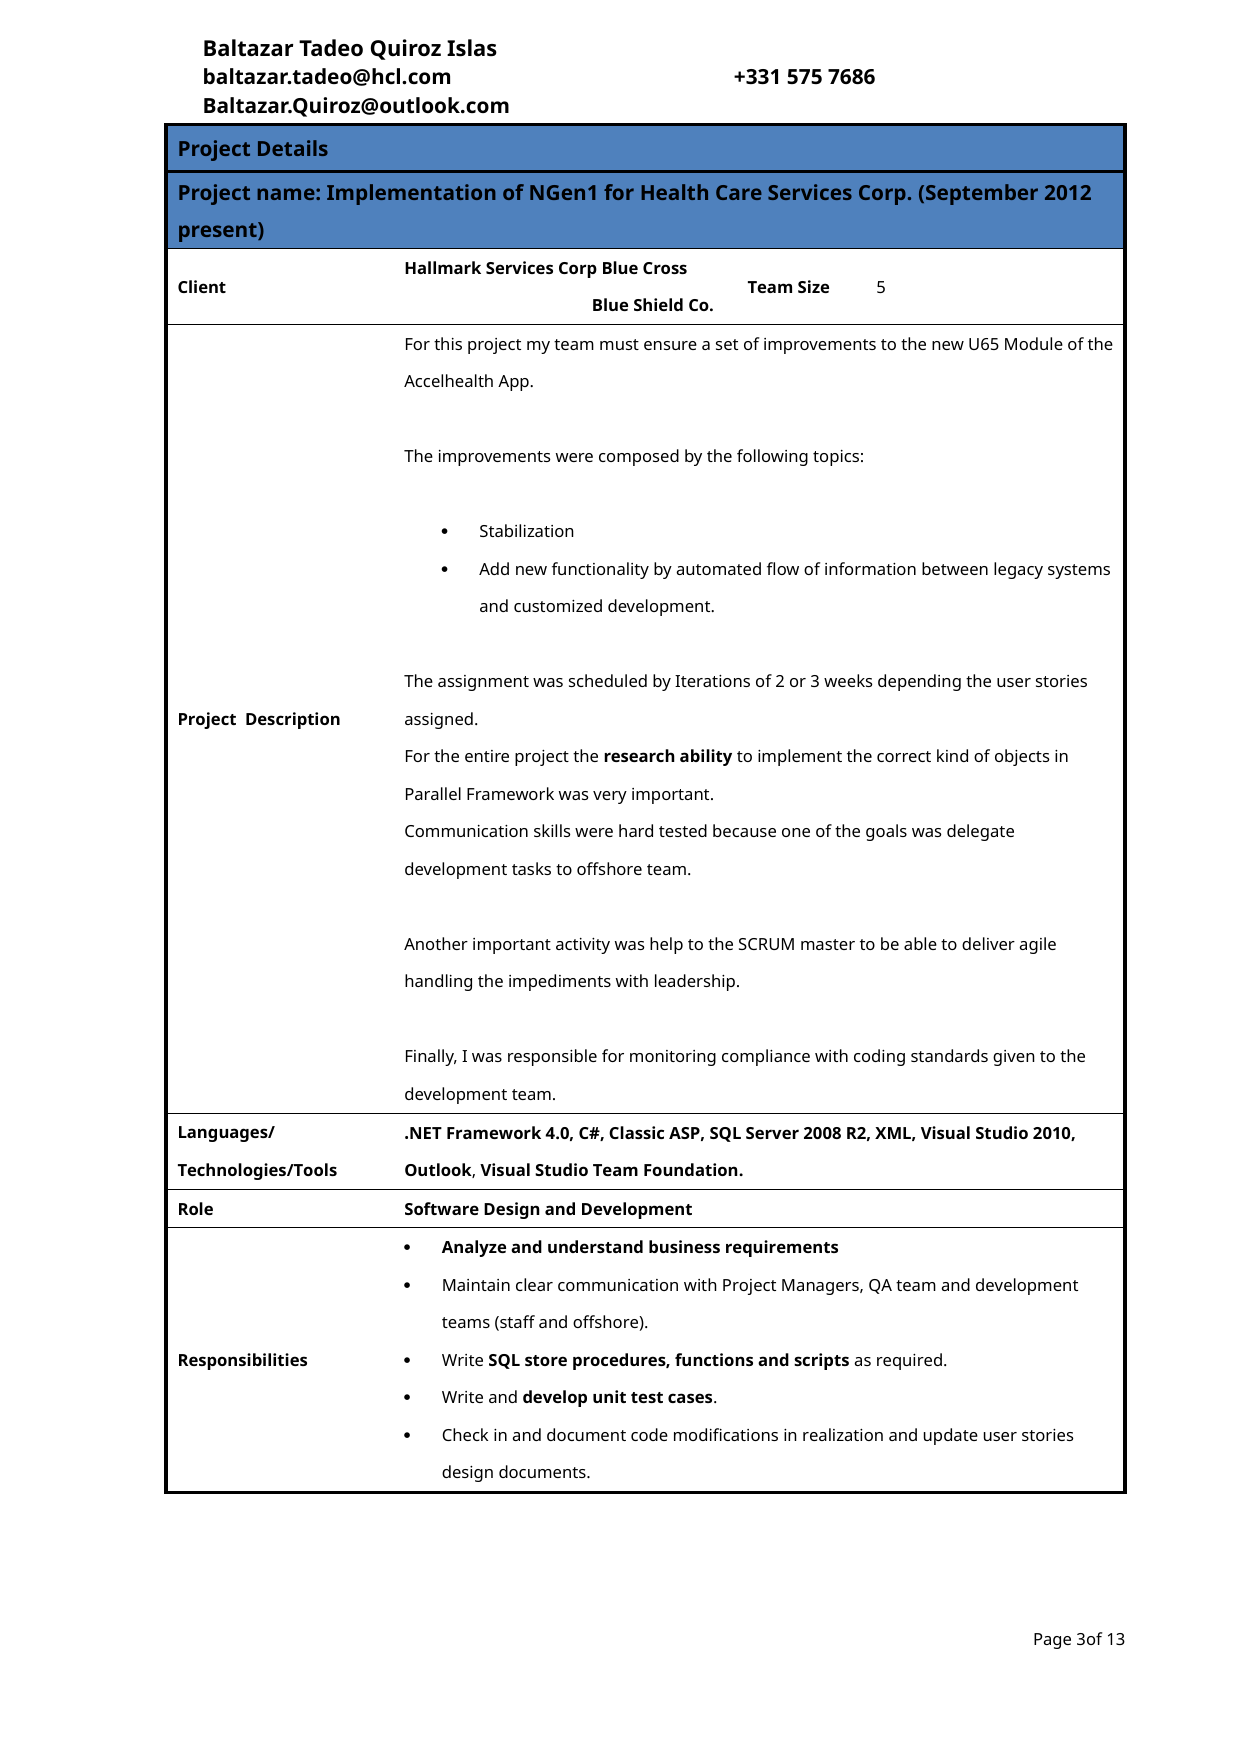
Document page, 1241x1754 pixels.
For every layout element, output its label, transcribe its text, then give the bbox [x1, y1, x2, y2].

table_cell Client [168, 249, 393, 324]
table_cell Languages/ Technologies/Tools [168, 1114, 393, 1189]
table_cell Responsibilities [168, 1228, 393, 1491]
table_cell 5 [865, 249, 1123, 324]
table_cell Project Description [168, 325, 393, 1113]
table_cell Project name: Implementation of NGen1 for Health Care Services Corp. (September 2012 present) [168, 173, 1123, 248]
table_cell Team Size [736, 249, 865, 324]
table_cell .NET Framework 4.0, C#, Classic ASP, SQL Server 2008 R2, XML, Visual Studio 2010, Outlook, Visual Studio Team Foundation. [393, 1114, 1123, 1189]
table_header Project Details [168, 126, 1123, 170]
table_cell Hallmark Services Corp Blue Cross Blue Shield Co. [393, 249, 736, 324]
table_cell For this project my team must ensure a set of improvements to the new U65 Module of the Accelhealth App. The improvements were composed by the following topics: Stabilization Add new functionality by automated flow of information between legacy systems and customized development. The assignment was scheduled by Iterations of 2 or 3 weeks depending the user stories assigned. For the entire project the research ability to implement the correct kind of objects in Parallel Framework was very important. Communication skills were hard tested because one of the goals was delegate development tasks to offshore team. Another important activity was help to the SCRUM master to be able to deliver agile handling the impediments with leadership. Finally, I was responsible for monitoring compliance with coding standards given to the development team. [393, 325, 1123, 1113]
table_cell Role [168, 1190, 393, 1227]
table_cell Software Design and Development [393, 1190, 1123, 1227]
table_cell Analyze and understand business requirements Maintain clear communication with Project Managers, QA team and development teams (staff and offshore). Write SQL store procedures, functions and scripts as required. Write and develop unit test cases. Check in and document code modifications in realization and update user stories design documents. [393, 1228, 1123, 1491]
